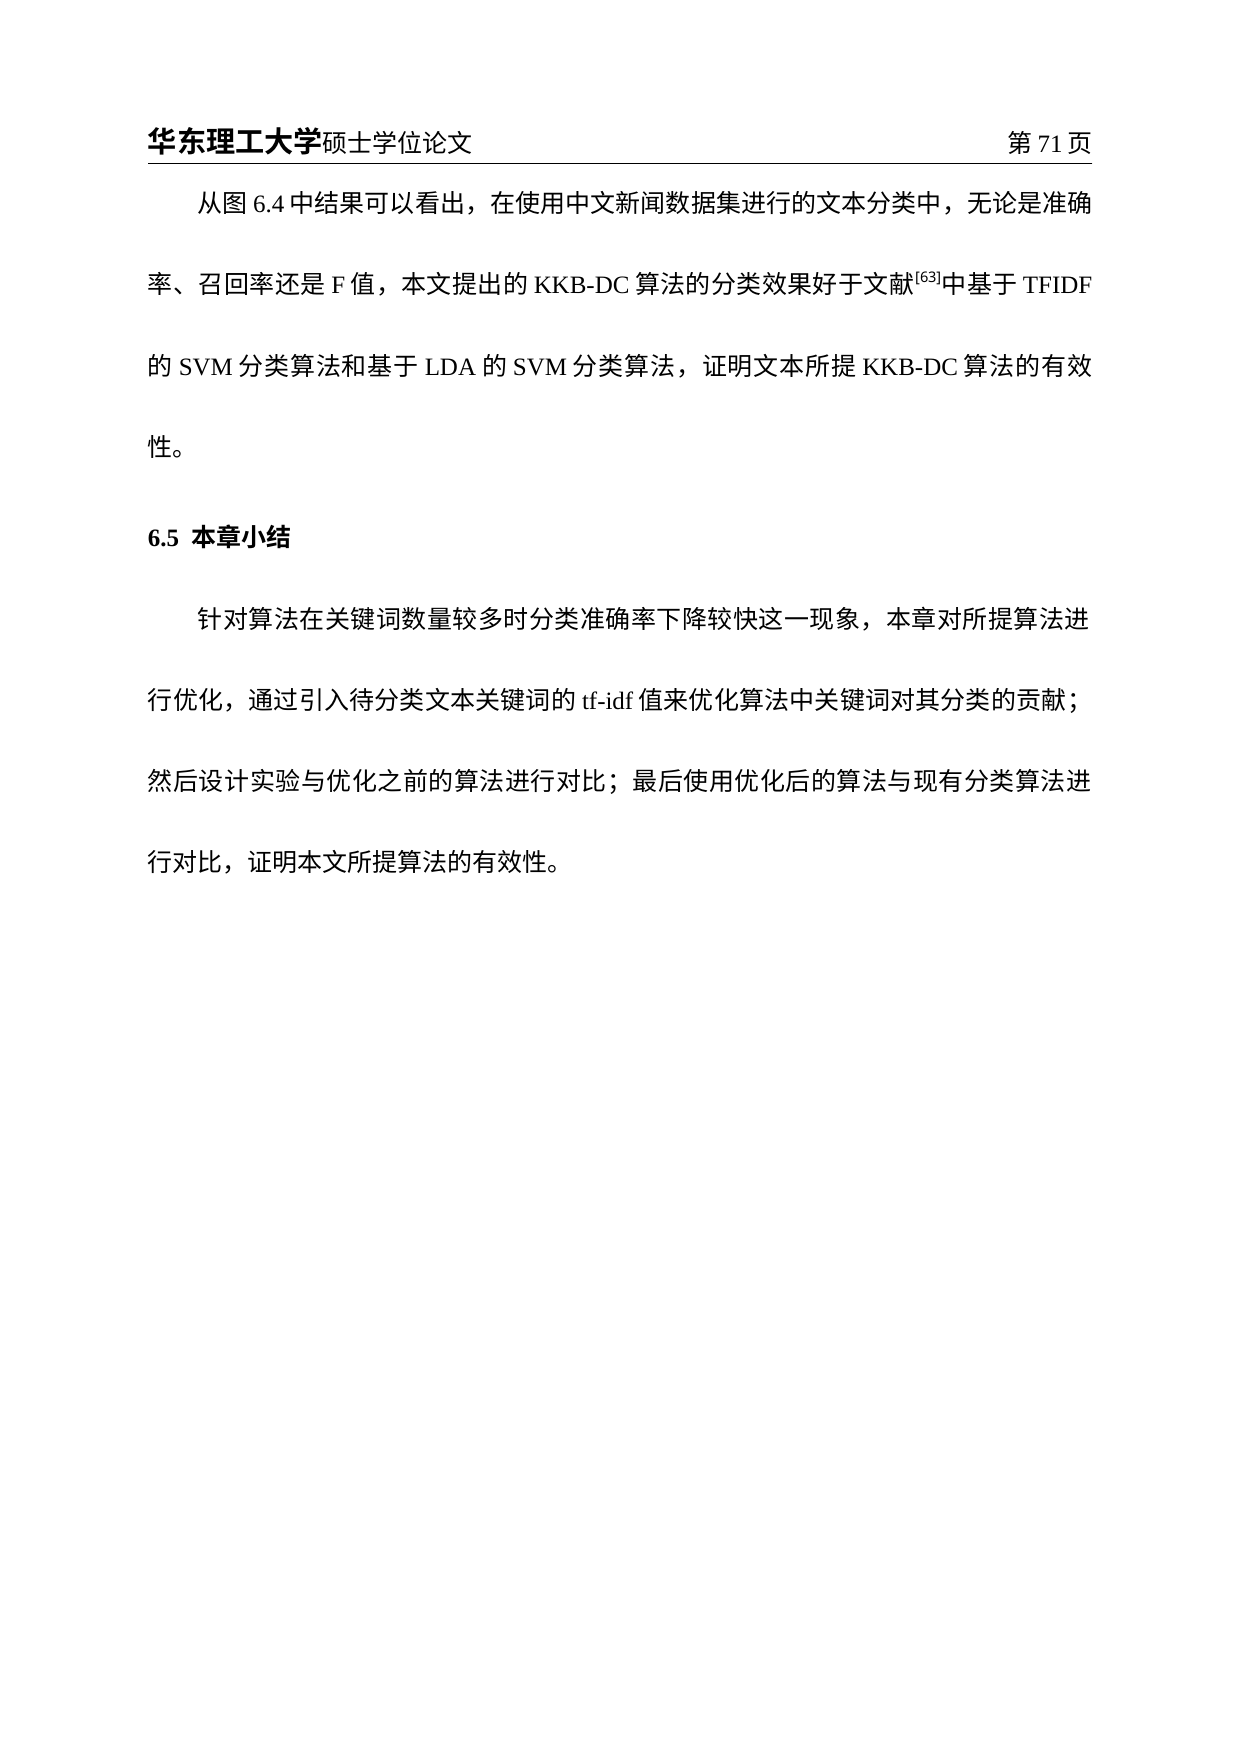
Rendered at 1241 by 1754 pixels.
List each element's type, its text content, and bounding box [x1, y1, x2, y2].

text 针对算法在关键词数量较多时分类准确率下降较快这一现象，本章对所提算法进行优化，通过引入待分类文本关键词的tf-idf值来优化算法中关键词对其分类的贡献；然后设计实验与优化之前的算法进行对比；最后使用优化后的算法与现有分类算法进行对比，证明本文所提算法的有效性。 [148, 585, 1092, 893]
text 从图6.4中结果可以看出，在使用中文新闻数据集进行的文本分类中，无论是准确率、召回率还是F值，本文提出的KKB-DC算法的分类效果好于文献[63]中基于TFIDF的SVM分类算法和基于LDA的SVM分类算法，证明文本所提KKB-DC算法的有效性。 [148, 169, 1092, 478]
subtitle 6.5 本章小结 [148, 503, 1092, 568]
